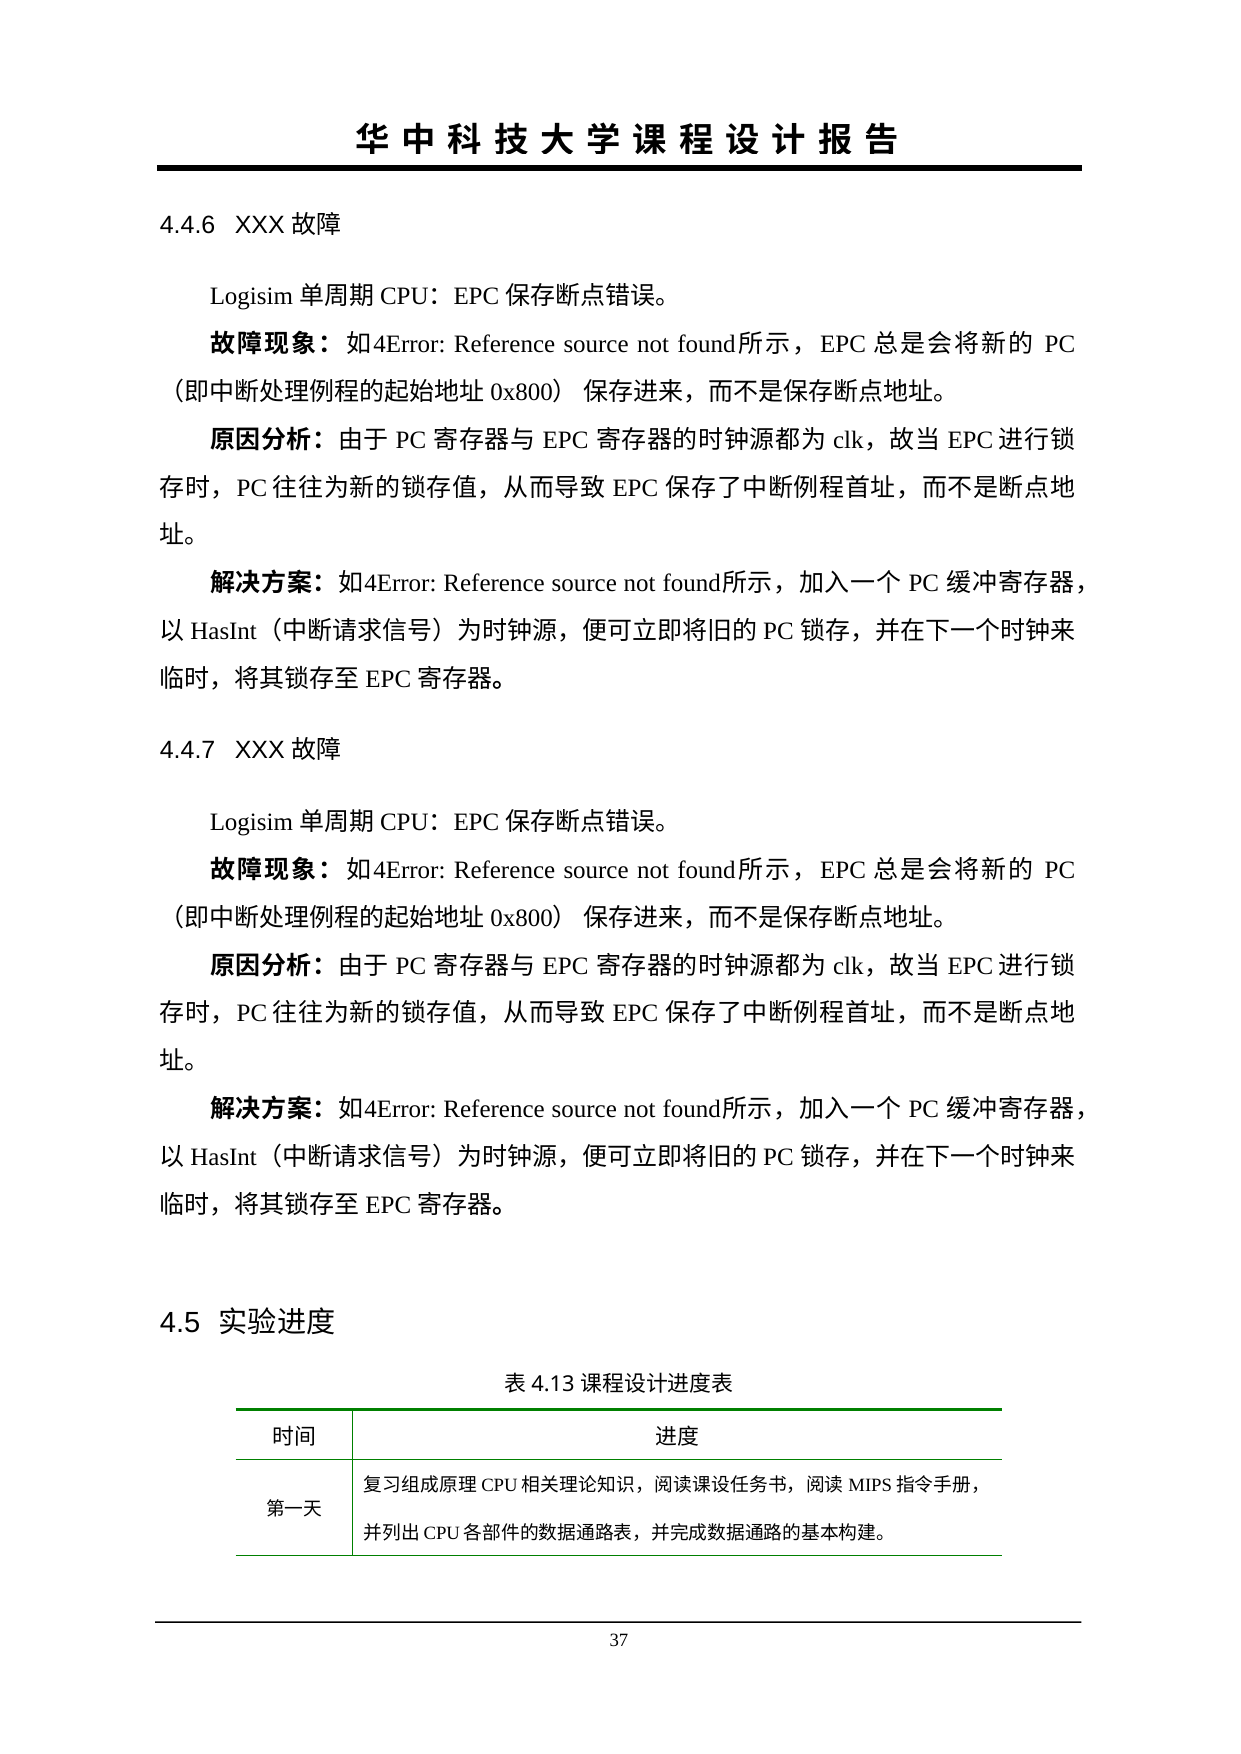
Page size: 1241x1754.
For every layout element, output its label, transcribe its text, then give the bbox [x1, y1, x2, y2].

subtitle XXX 故障 [159, 724, 1078, 772]
table_cell 第一天 [236, 1460, 352, 1555]
text Logisim 单周期 CPU：EPC 保存断点错误。 [159, 270, 1075, 318]
subtitle 实验进度 [159, 1299, 1053, 1341]
text Logisim 单周期 CPU：EPC 保存断点错误。 [159, 796, 1075, 844]
text 原因分析：由于 PC 寄存器与 EPC 寄存器的时钟源都为 clk，故当 EPC进行锁存时，PC往往为新的锁存值，从而导致 EPC 保存了中断例程首址，而不是断点地址。 [159, 413, 1075, 557]
table_header 时间 [236, 1411, 352, 1458]
subtitle XXX 故障 [159, 198, 1078, 246]
table_header 进度 [353, 1411, 1002, 1458]
text 原因分析：由于 PC 寄存器与 EPC 寄存器的时钟源都为 clk，故当 EPC进行锁存时，PC往往为新的锁存值，从而导致 EPC 保存了中断例程首址，而不是断点地址。 [159, 939, 1075, 1083]
table_cell 复习组成原理CPU相关理论知识，阅读课设任务书，阅读MIPS指令手册，并列出CPU各部件的数据通路表，并完成数据通路的基本构建。 [353, 1460, 1002, 1555]
